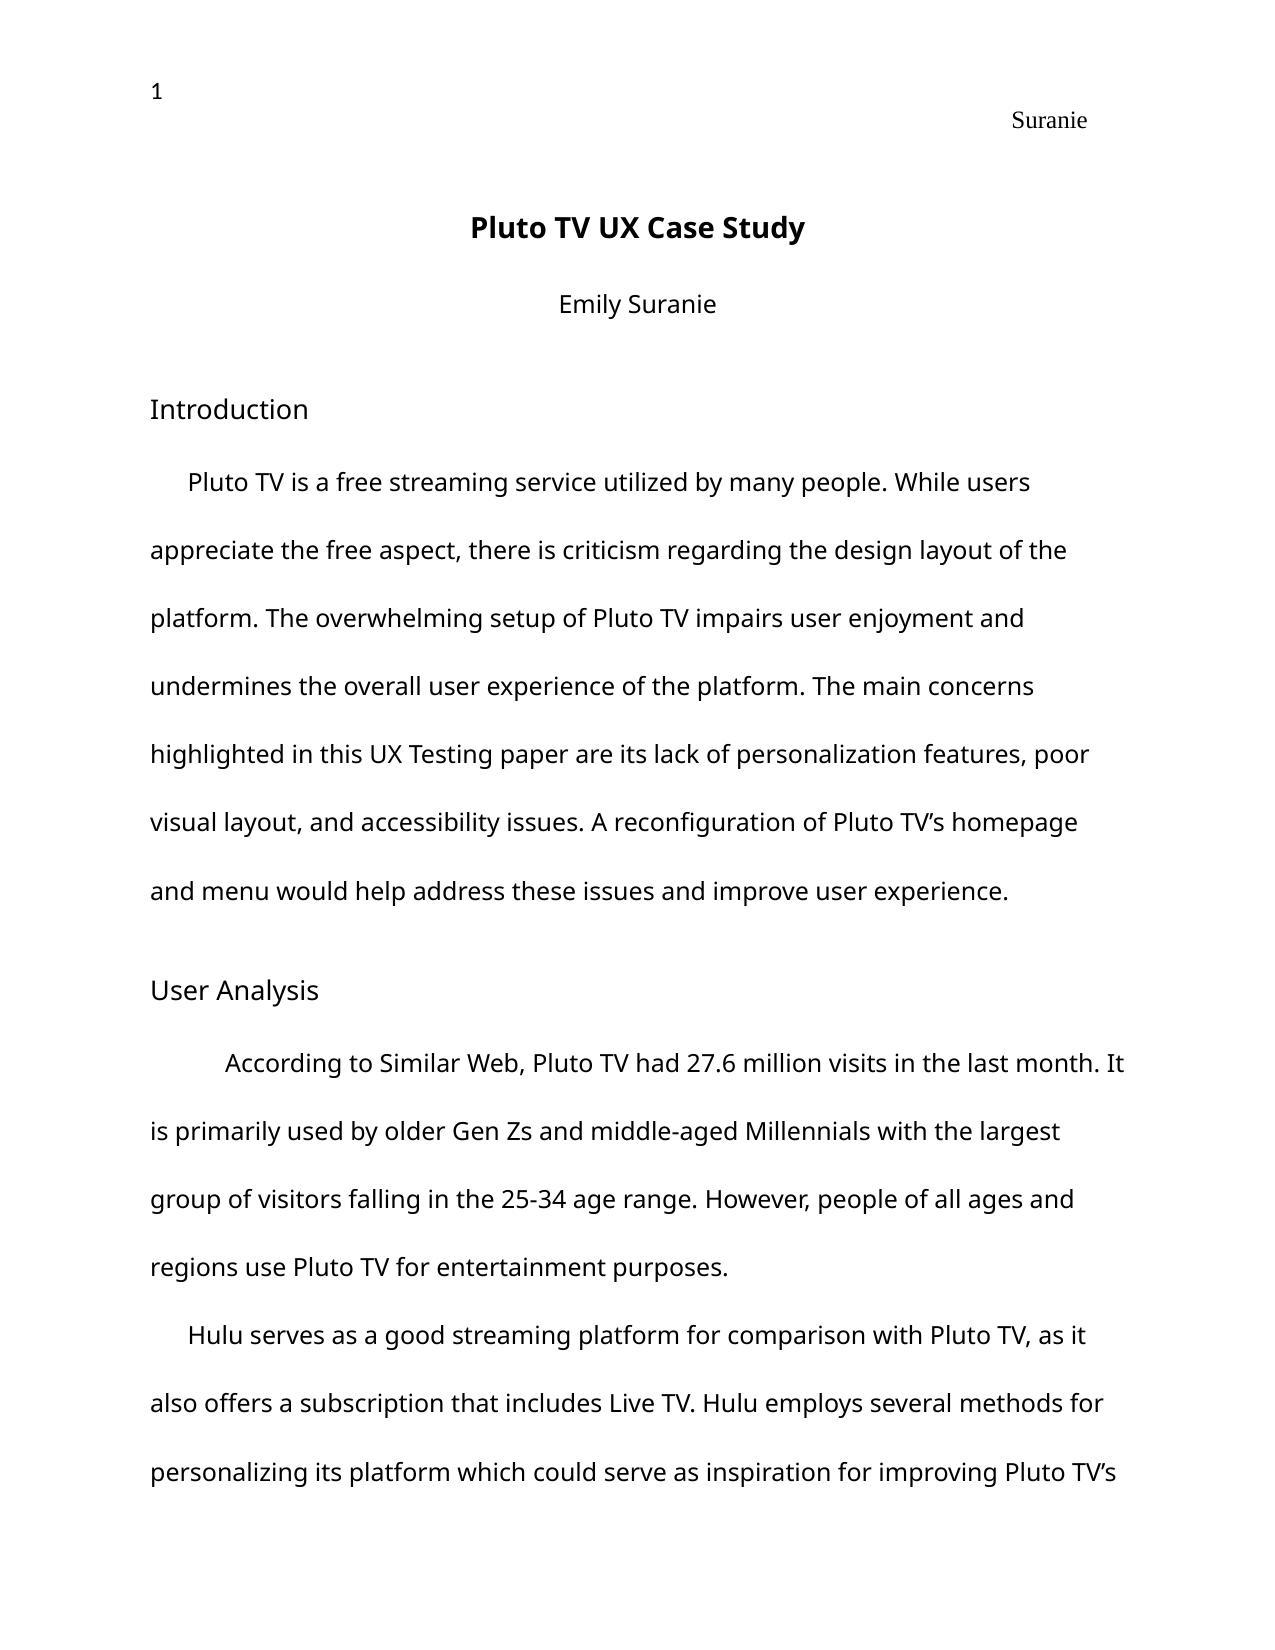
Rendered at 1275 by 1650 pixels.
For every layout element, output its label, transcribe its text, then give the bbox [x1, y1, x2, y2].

text Pluto TV UX Case Study [150, 207, 1125, 247]
text User Analysis [150, 972, 1125, 1009]
text Emily Suranie [150, 287, 1125, 321]
text Pluto TV is a free streaming service utilized by many people. While users appreciate the free aspect, there is criticism regarding the design layout of the platform. The overwhelming setup of Pluto TV impairs user enjoyment and undermines the overall user experience of the platform. The main concerns highlighted in this UX Testing paper are its lack of personalization features, poor visual layout, and accessibility issues. A reconfiguration of Pluto TV’s homepage and menu would help address these issues and improve user experience. [150, 464, 1125, 907]
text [150, 1318, 1125, 1488]
text According to Similar Web, Pluto TV had 27.6 million visits in the last month. It is primarily used by older Gen Zs and middle-aged Millennials with the largest group of visitors falling in the 25-34 age range. However, people of all ages and regions use Pluto TV for entertainment purposes. [150, 1046, 1125, 1284]
text Introduction [150, 391, 1125, 427]
